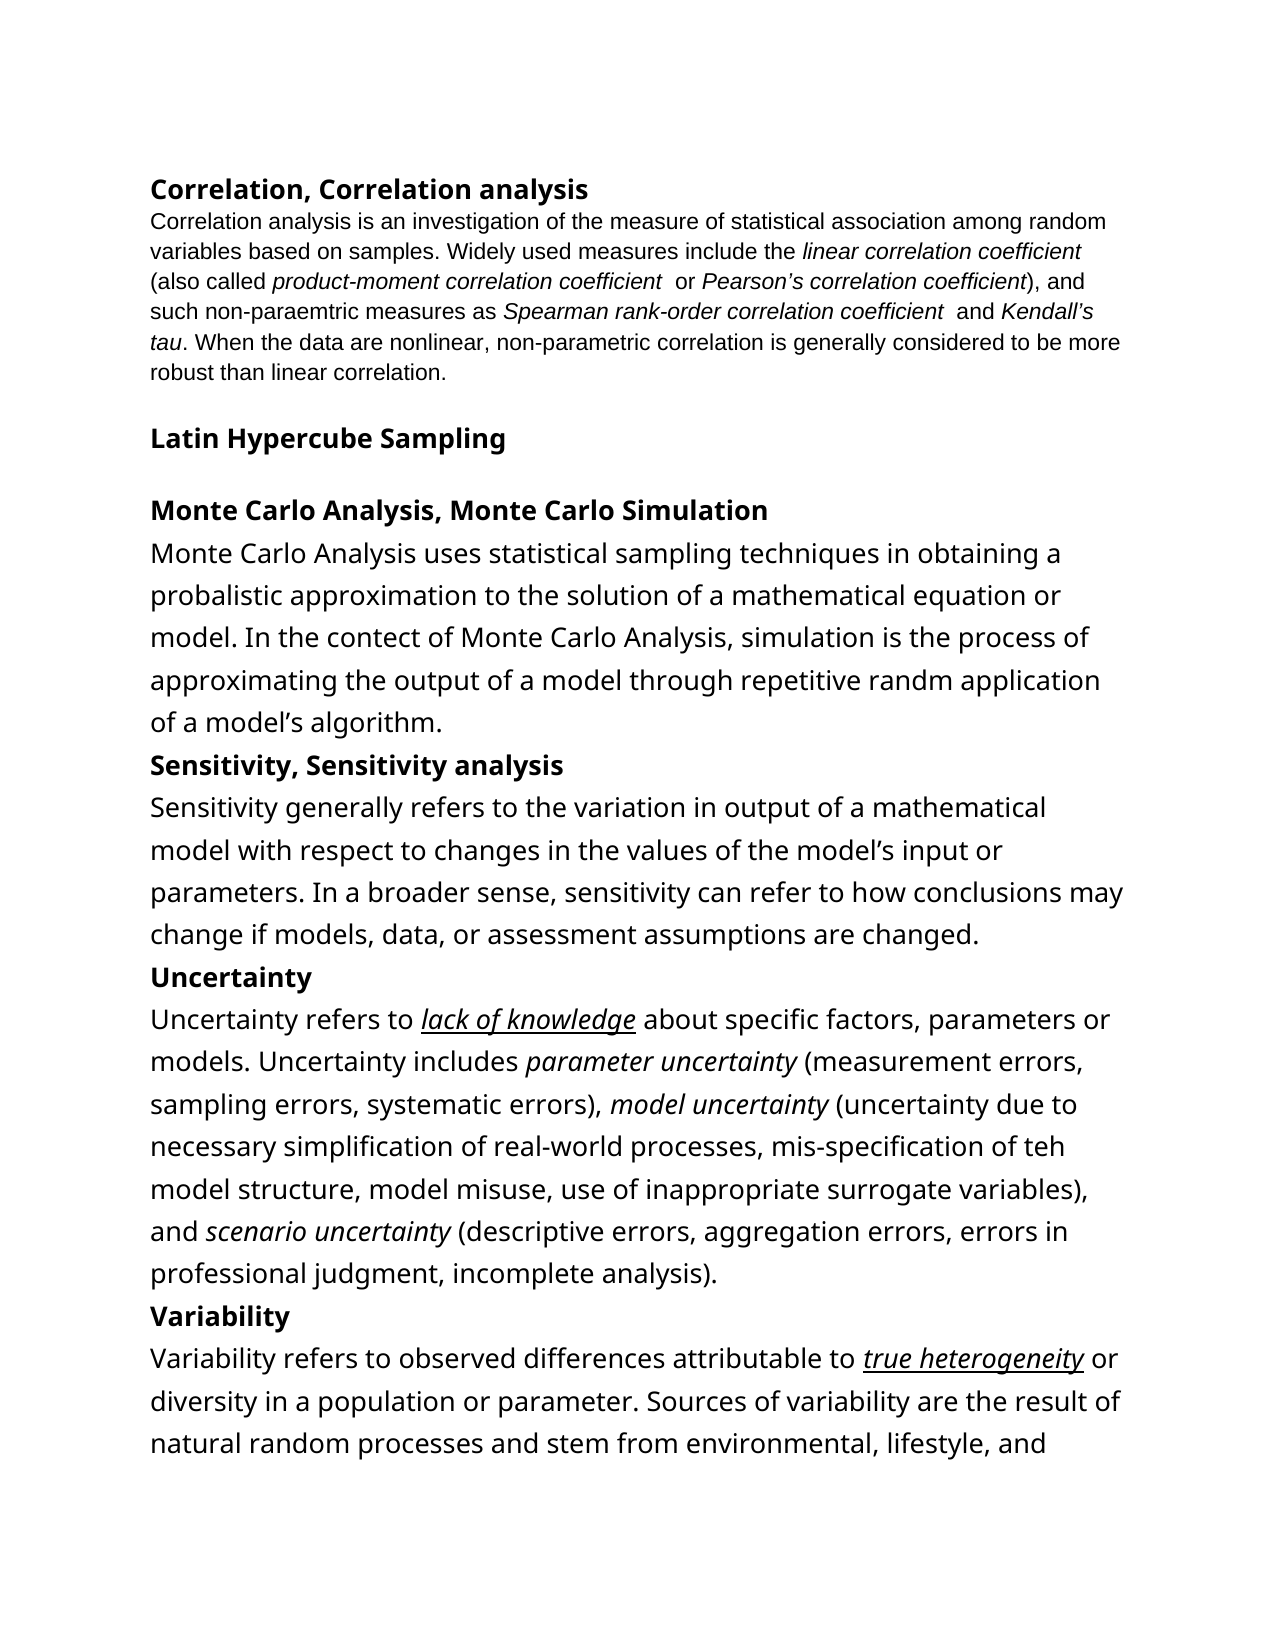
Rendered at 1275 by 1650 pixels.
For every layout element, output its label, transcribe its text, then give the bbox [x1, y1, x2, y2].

text Correlation analysis is an investigation of the measure of statistical association among random variables based on samples. Widely used measures include the linear correlation coefficient (also called product-moment correlation coefficient or Pearson’s correlation coefficient), and such non-paraemtric measures as Spearman rank-order correlation coefficient and Kendall’s tau. When the data are nonlinear, non-parametric correlation is generally considered to be more robust than linear correlation. [150, 208, 1125, 385]
text Sensitivity generally refers to the variation in output of a mathematical model with respect to changes in the values of the model’s input or parameters. In a broader sense, sensitivity can refer to how conclusions may change if models, data, or assessment assumptions are changed. [150, 788, 1125, 953]
text Latin Hypercube Sampling [150, 419, 1125, 456]
subtitle Correlation, Correlation analysis [150, 171, 1125, 208]
text Monte Carlo Analysis uses statistical sampling techniques in obtaining a probalistic approximation to the solution of a mathematical equation or model. In the contect of Monte Carlo Analysis, simulation is the process of approximating the output of a model through repetitive randm application of a model’s algorithm. [150, 534, 1125, 741]
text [150, 1340, 1125, 1461]
text Sensitivity, Sensitivity analysis [150, 746, 1125, 783]
text Uncertainty refers to lack of knowledge about specific factors, parameters or models. Uncertainty includes parameter uncertainty (measurement errors, sampling errors, systematic errors), model uncertainty (uncertainty due to necessary simplification of real-world processes, mis-specification of teh model structure, model misuse, use of inappropriate surrogate variables), and scenario uncertainty (descriptive errors, aggregation errors, errors in professional judgment, incomplete analysis). [150, 1001, 1125, 1292]
text Variability [150, 1297, 1125, 1334]
text Uncertainty [150, 958, 1125, 995]
text Monte Carlo Analysis, Monte Carlo Simulation [150, 492, 1125, 529]
